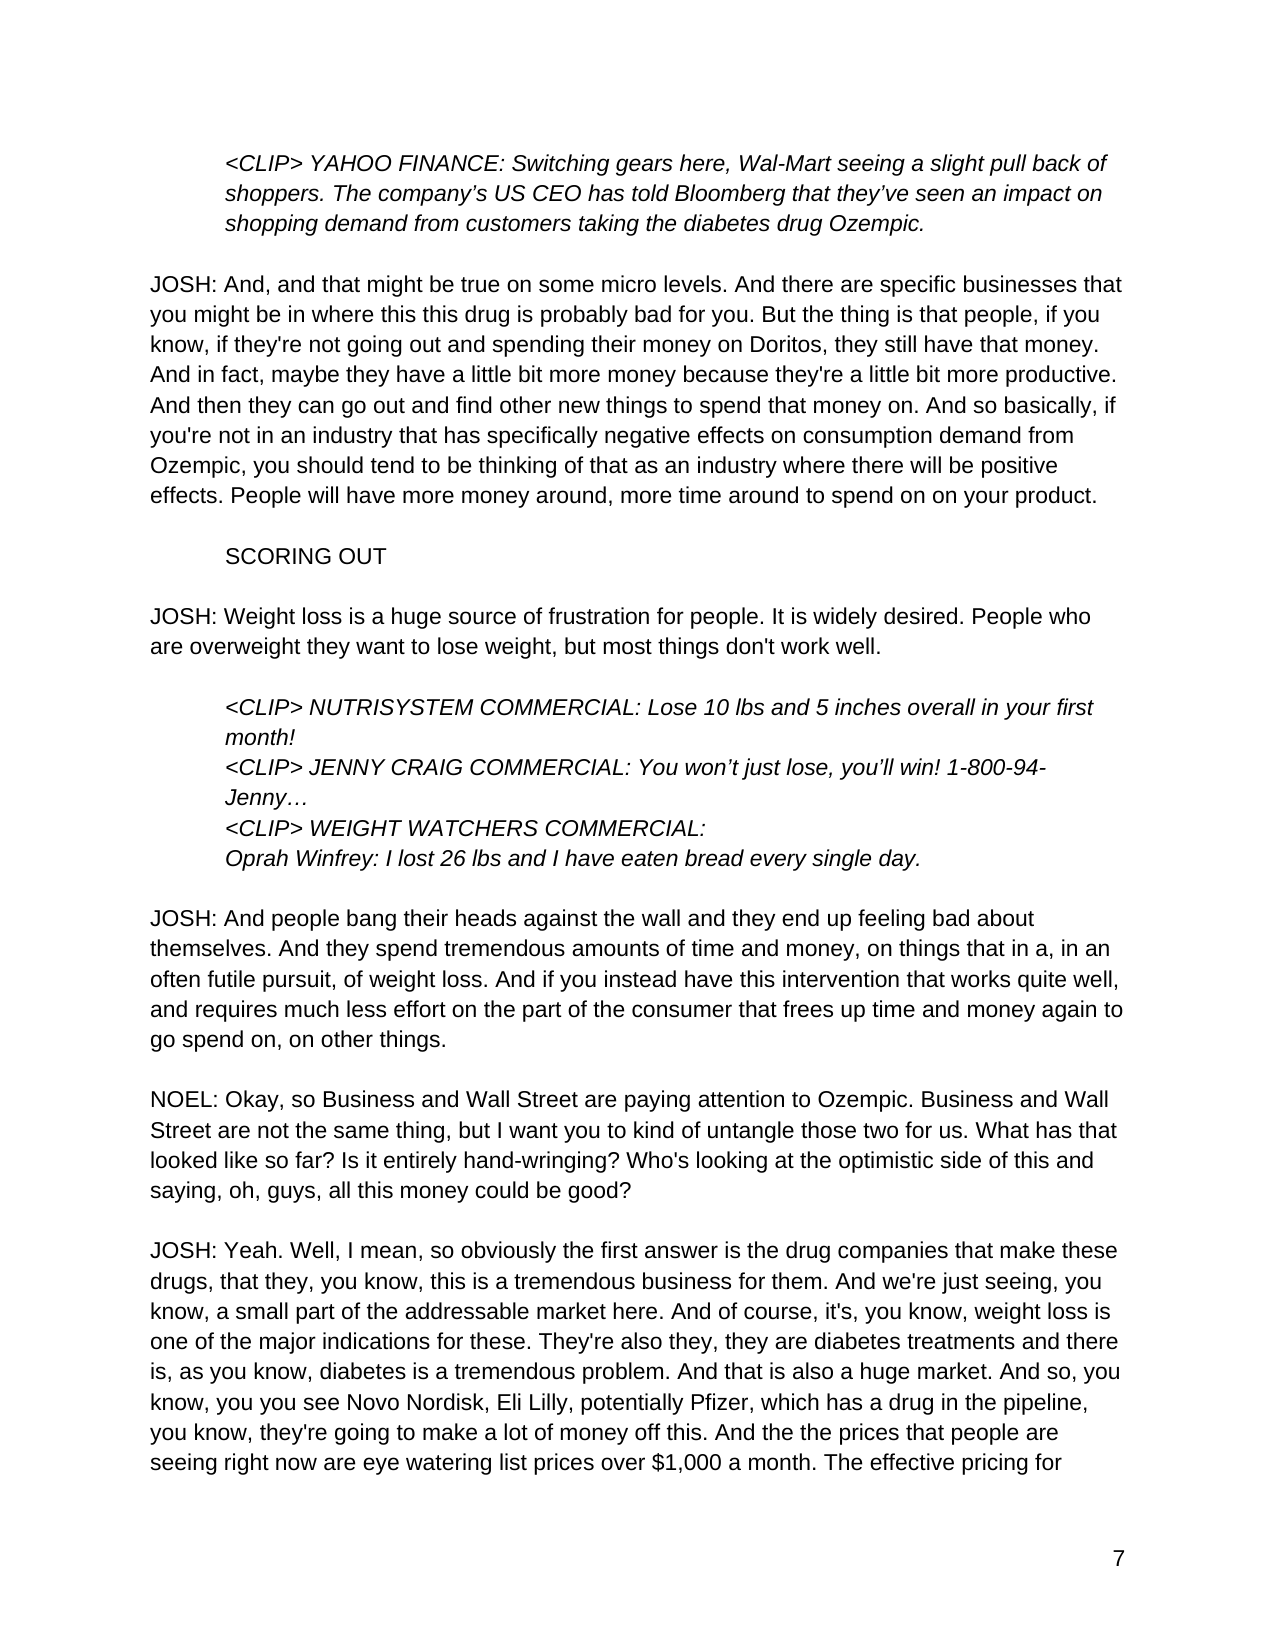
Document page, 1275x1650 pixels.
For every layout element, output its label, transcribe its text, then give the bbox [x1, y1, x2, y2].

text JOSH: And, and that might be true on some micro levels. And there are specific businesses that you might be in where this this drug is probably bad for you. But the thing is that people, if you know, if they're not going out and spending their money on Doritos, they still have that money. And in fact, maybe they have a little bit more money because they're a little bit more productive. And then they can go out and find other new things to spend that money on. And so basically, if you're not in an industry that has specifically negative effects on consumption demand from Ozempic, you should tend to be thinking of that as an industry where there will be positive effects. People will have more money around, more time around to spend on on your product. [150, 271, 1125, 509]
text <CLIP> WEIGHT WATCHERS COMMERCIAL: [225, 814, 1125, 841]
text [150, 1237, 1125, 1475]
text SCORING OUT [150, 543, 1125, 569]
text Oprah Winfrey: I lost 26 lbs and I have eaten bread every single day. [150, 845, 1125, 871]
text <CLIP> JENNY CRAIG COMMERCIAL: You won’t just lose, you’ll win! 1-800-94-Jenny… [225, 754, 1125, 811]
text <CLIP> YAHOO FINANCE: Switching gears here, Wal-Mart seeing a slight pull back of shoppers. The company’s US CEO has told Bloomberg that they’ve seen an impact on shopping demand from customers taking the diabetes drug Ozempic. [225, 150, 1125, 237]
text JOSH: And people bang their heads against the wall and they end up feeling bad about themselves. And they spend tremendous amounts of time and money, on things that in a, in an often futile pursuit, of weight loss. And if you instead have this intervention that works quite well, and requires much less effort on the part of the consumer that frees up time and money again to go spend on, on other things. [150, 905, 1125, 1052]
text <CLIP> NUTRISYSTEM COMMERCIAL: Lose 10 lbs and 5 inches overall in your first month! [225, 694, 1125, 750]
text NOEL: Okay, so Business and Wall Street are paying attention to Ozempic. Business and Wall Street are not the same thing, but I want you to kind of untangle those two for us. What has that looked like so far? Is it entirely hand-wringing? Who's looking at the optimistic side of this and saying, oh, guys, all this money could be good? [150, 1086, 1125, 1203]
text JOSH: Weight loss is a huge source of frustration for people. It is widely desired. People who are overweight they want to lose weight, but most things don't work well. [150, 603, 1125, 660]
